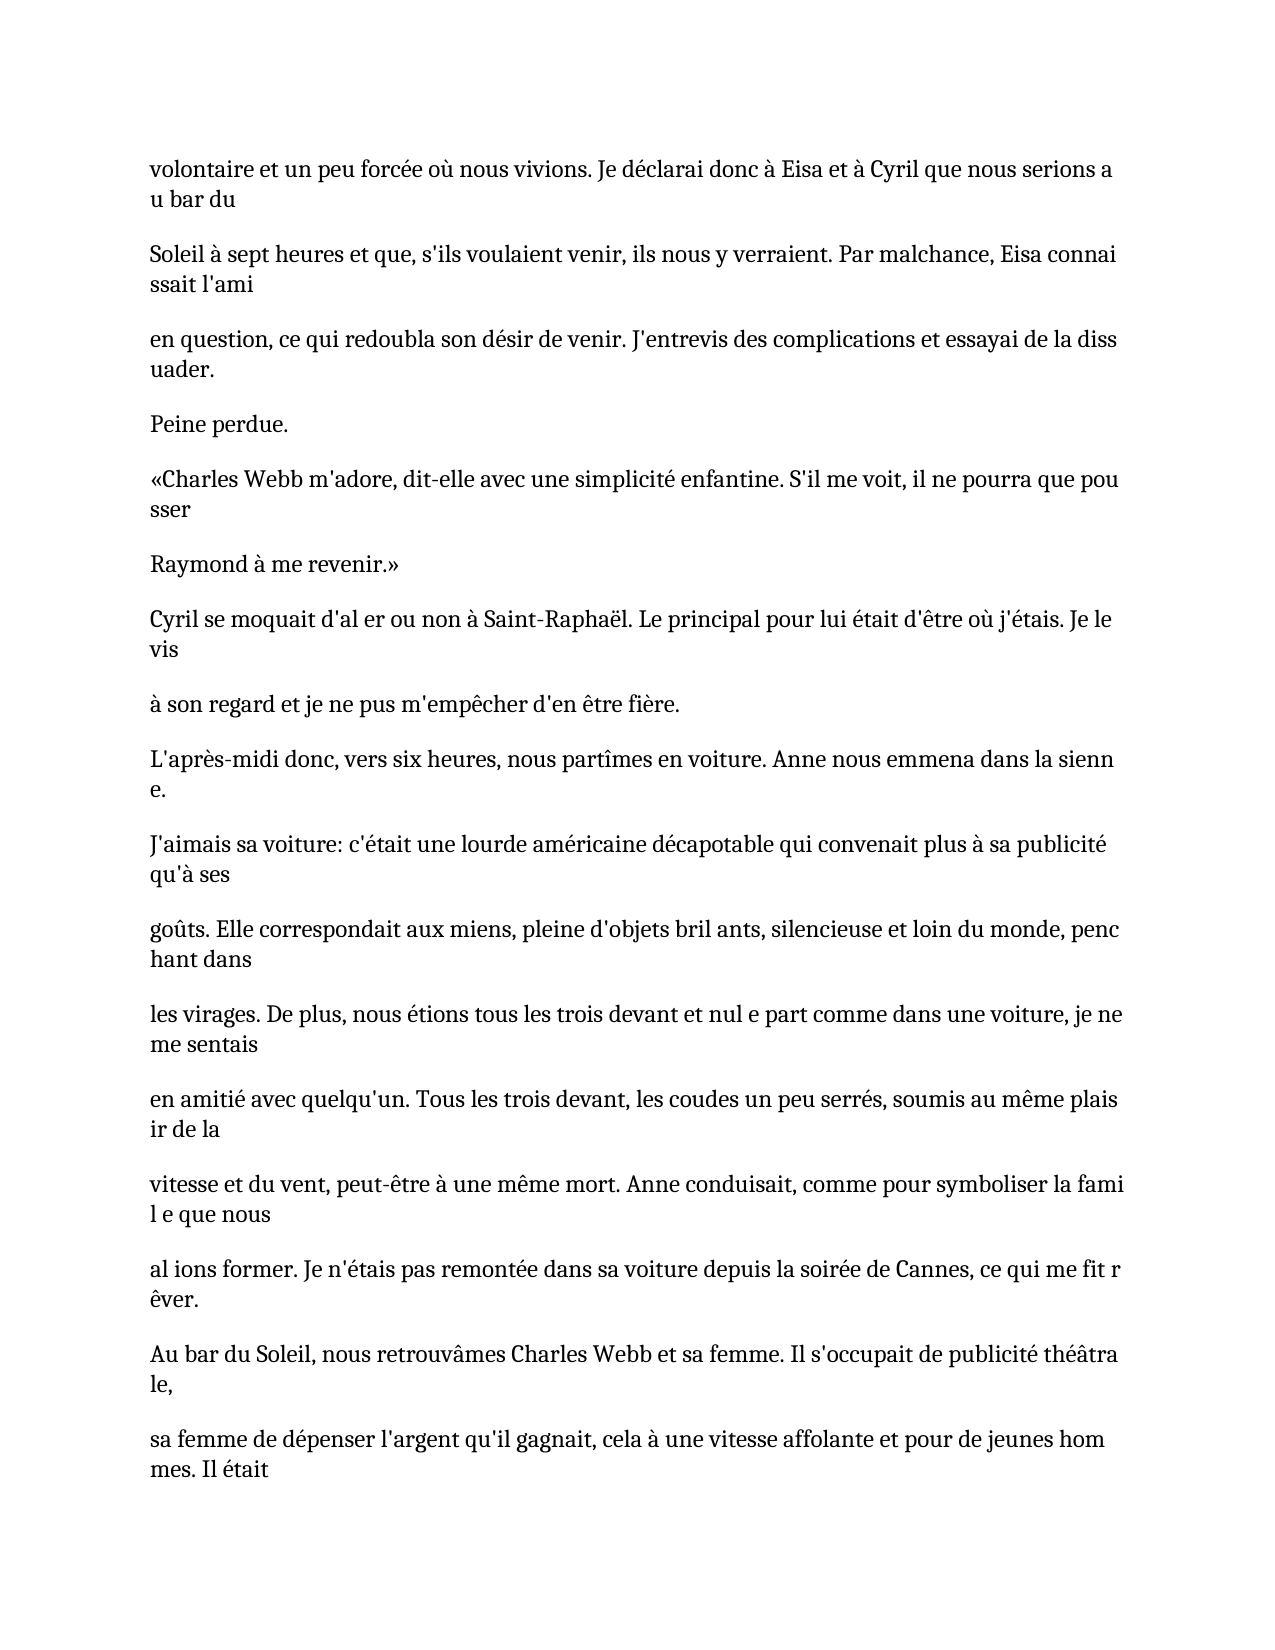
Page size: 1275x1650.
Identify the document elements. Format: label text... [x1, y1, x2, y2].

text volontaire et un peu forcée où nous vivions. Je déclarai donc à Eisa et à Cyril que nous serions au bar du [150, 154, 1125, 214]
text Peine perdue. [150, 409, 1125, 439]
text Au bar du Soleil, nous retrouvâmes Charles Webb et sa femme. Il s'occupait de publicité théâtrale, [150, 1339, 1125, 1399]
text L'après-midi donc, vers six heures, nous partîmes en voiture. Anne nous emmena dans la sienne. [150, 744, 1125, 804]
text Cyril se moquait d'al er ou non à Saint-Raphaël. Le principal pour lui était d'être où j'étais. Je le vis [150, 604, 1125, 664]
text al ions former. Je n'étais pas remontée dans sa voiture depuis la soirée de Cannes, ce qui me fit rêver. [150, 1254, 1125, 1314]
text à son regard et je ne pus m'empêcher d'en être fière. [150, 689, 1125, 719]
text J'aimais sa voiture: c'était une lourde américaine décapotable qui convenait plus à sa publicité qu'à ses [150, 829, 1125, 889]
text en amitié avec quelqu'un. Tous les trois devant, les coudes un peu serrés, soumis au même plaisir de la [150, 1084, 1125, 1144]
text sa femme de dépenser l'argent qu'il gagnait, cela à une vitesse affolante et pour de jeunes hommes. Il était [150, 1424, 1125, 1484]
text «Charles Webb m'adore, dit-elle avec une simplicité enfantine. S'il me voit, il ne pourra que pousser [150, 464, 1125, 524]
text les virages. De plus, nous étions tous les trois devant et nul e part comme dans une voiture, je ne me sentais [150, 999, 1125, 1059]
text Raymond à me revenir.» [150, 549, 1125, 579]
text vitesse et du vent, peut-être à une même mort. Anne conduisait, comme pour symboliser la famil e que nous [150, 1169, 1125, 1229]
text goûts. Elle correspondait aux miens, pleine d'objets bril ants, silencieuse et loin du monde, penchant dans [150, 914, 1125, 974]
text en question, ce qui redoubla son désir de venir. J'entrevis des complications et essayai de la dissuader. [150, 324, 1125, 384]
text Soleil à sept heures et que, s'ils voulaient venir, ils nous y verraient. Par malchance, Eisa connaissait l'ami [150, 239, 1125, 299]
